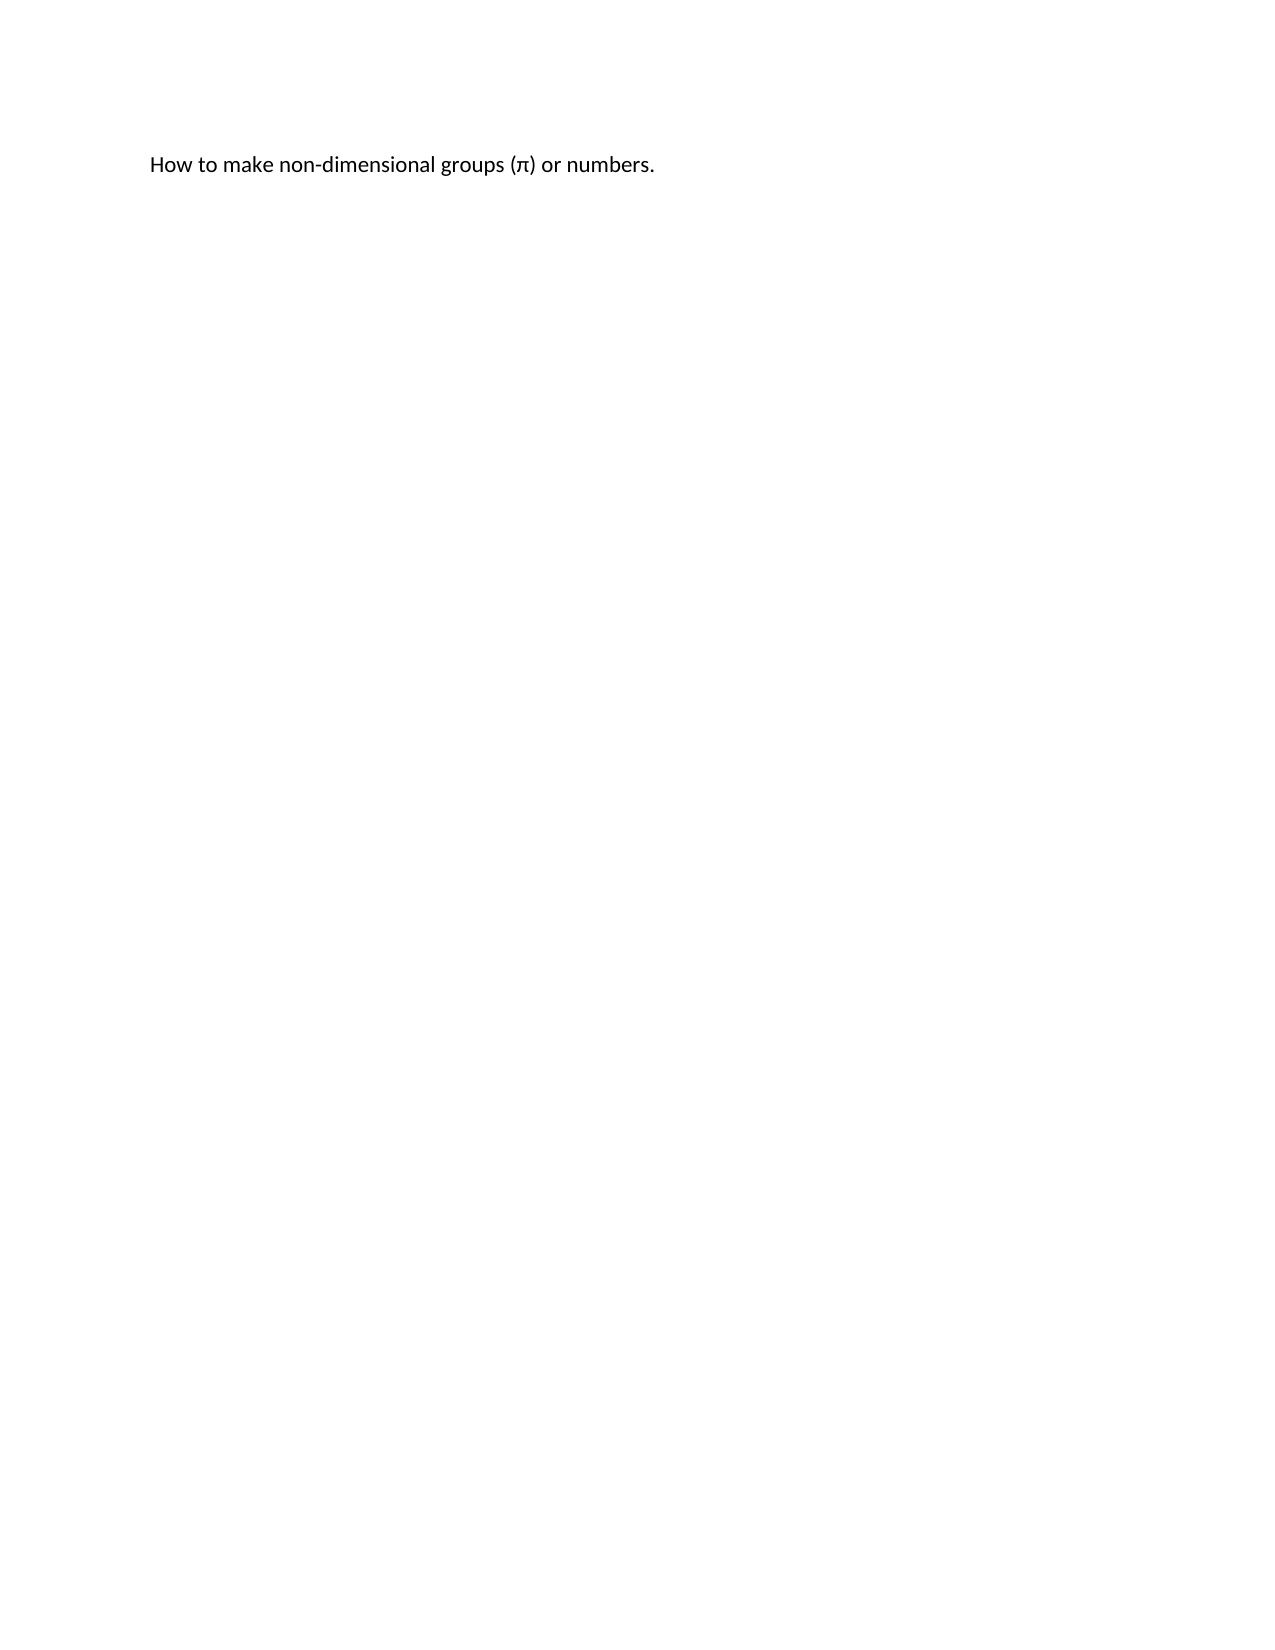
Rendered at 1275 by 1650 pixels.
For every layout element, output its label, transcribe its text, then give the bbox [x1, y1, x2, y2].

text How to make non-dimensional groups (π) or numbers. [150, 150, 1125, 178]
